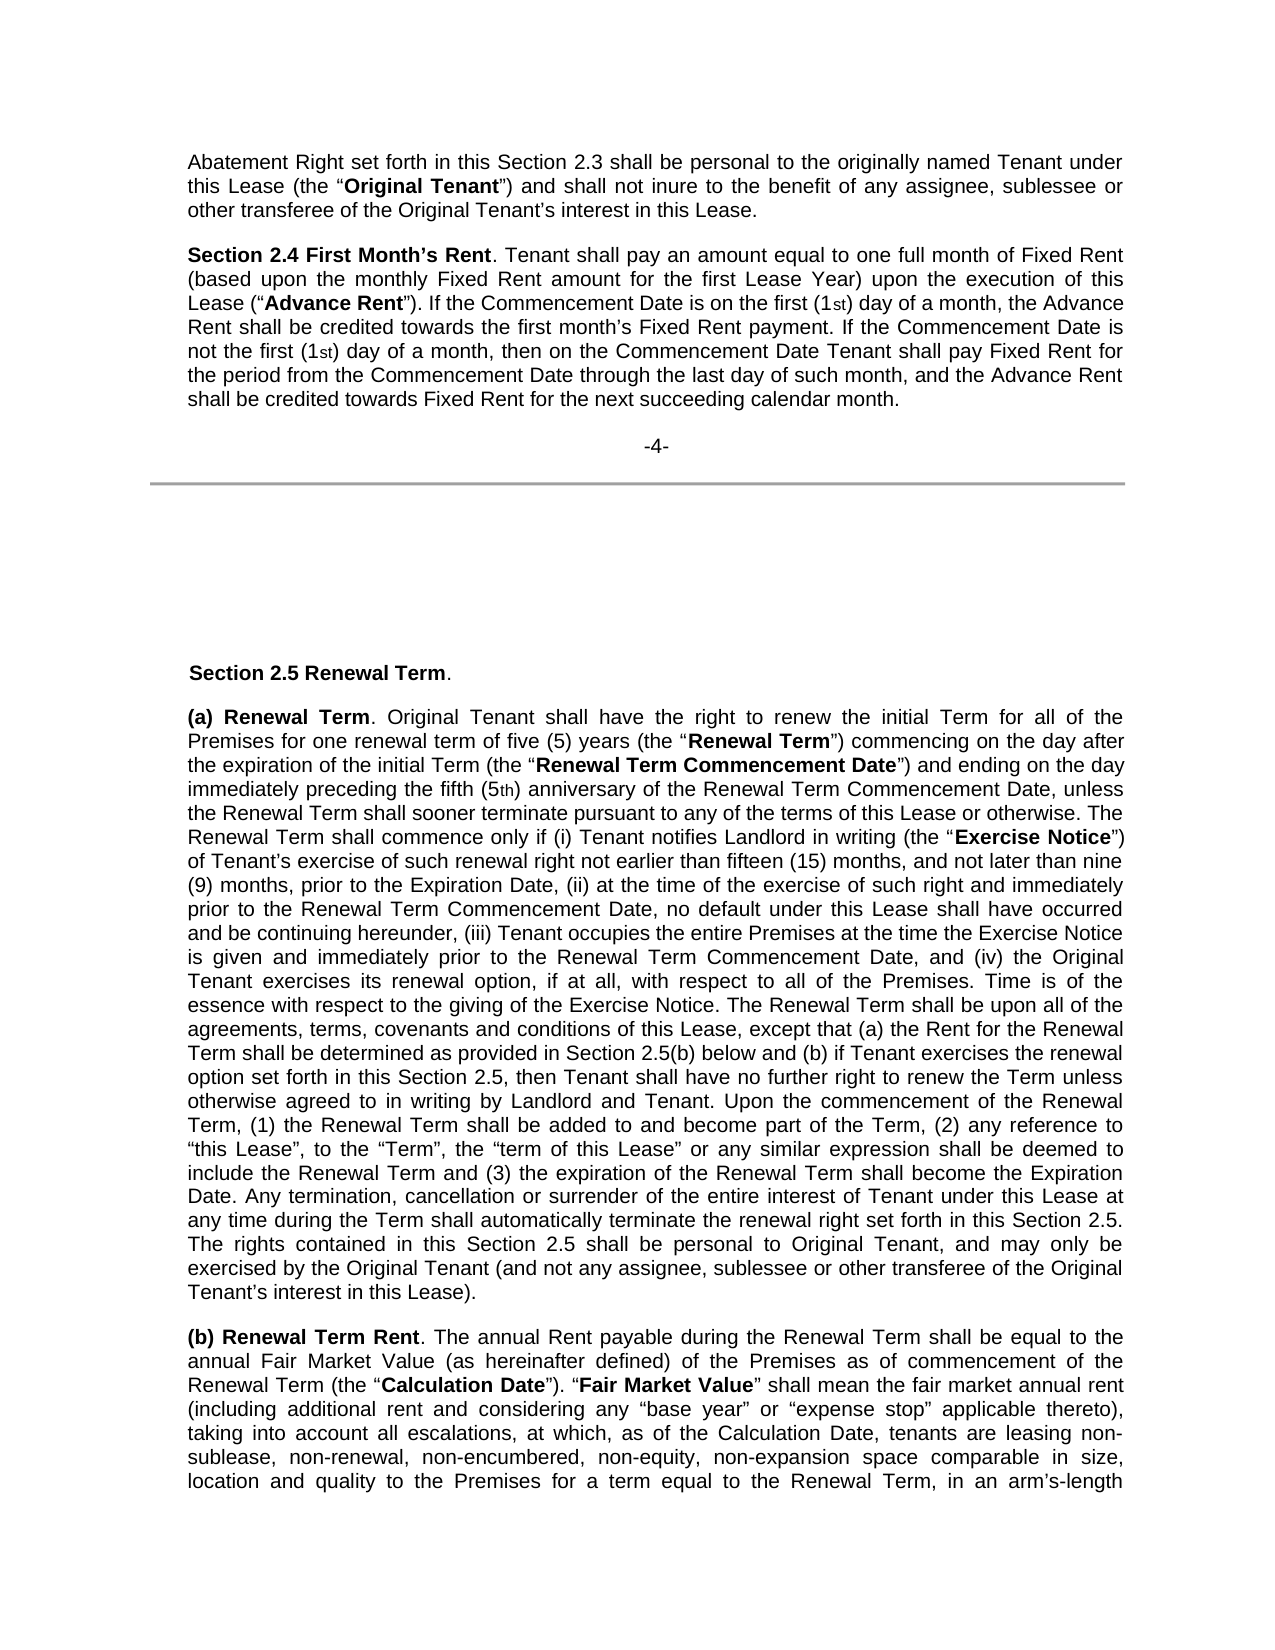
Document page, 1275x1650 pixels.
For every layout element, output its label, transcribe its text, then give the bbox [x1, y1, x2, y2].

text Section 2.4 First Month’s Rent. Tenant shall pay an amount equal to one full month of Fixed Rent (based upon the monthly Fixed Rent amount for the first Lease Year) upon the execution of this Lease (“Advance Rent”). If the Commencement Date is on the first (1st) day of a month, the Advance Rent shall be credited towards the first month’s Fixed Rent payment. If the Commencement Date is not the first (1st) day of a month, then on the Commencement Date Tenant shall pay Fixed Rent for the period from the Commencement Date through the last day of such month, and the Advance Rent shall be credited towards Fixed Rent for the next succeeding calendar month. [187, 243, 1125, 410]
text -4- [187, 434, 1125, 458]
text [187, 1325, 1125, 1493]
text (a) Renewal Term. Original Tenant shall have the right to renew the initial Term for all of the Premises for one renewal term of five (5) years (the “Renewal Term”) commencing on the day after the expiration of the initial Term (the “Renewal Term Commencement Date”) and ending on the day immediately preceding the fifth (5th) anniversary of the Renewal Term Commencement Date, unless the Renewal Term shall sooner terminate pursuant to any of the terms of this Lease or otherwise. The Renewal Term shall commence only if (i) Tenant notifies Landlord in writing (the “Exercise Notice”) of Tenant’s exercise of such renewal right not earlier than fifteen (15) months, and not later than nine (9) months, prior to the Expiration Date, (ii) at the time of the exercise of such right and immediately prior to the Renewal Term Commencement Date, no default under this Lease shall have occurred and be continuing hereunder, (iii) Tenant occupies the entire Premises at the time the Exercise Notice is given and immediately prior to the Renewal Term Commencement Date, and (iv) the Original Tenant exercises its renewal option, if at all, with respect to all of the Premises. Time is of the essence with respect to the giving of the Exercise Notice. The Renewal Term shall be upon all of the agreements, terms, covenants and conditions of this Lease, except that (a) the Rent for the Renewal Term shall be determined as provided in Section 2.5(b) below and (b) if Tenant exercises the renewal option set forth in this Section 2.5, then Tenant shall have no further right to renew the Term unless otherwise agreed to in writing by Landlord and Tenant. Upon the commencement of the Renewal Term, (1) the Renewal Term shall be added to and become part of the Term, (2) any reference to “this Lease”, to the “Term”, the “term of this Lease” or any similar expression shall be deemed to include the Renewal Term and (3) the expiration of the Renewal Term shall become the Expiration Date. Any termination, cancellation or surrender of the entire interest of Tenant under this Lease at any time during the Term shall automatically terminate the renewal right set forth in this Section 2.5. The rights contained in this Section 2.5 shall be personal to Original Tenant, and may only be exercised by the Original Tenant (and not any assignee, sublessee or other transferee of the Original Tenant’s interest in this Lease). [187, 705, 1125, 1304]
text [187, 150, 1125, 222]
text Section 2.5 Renewal Term. [189, 660, 1125, 684]
